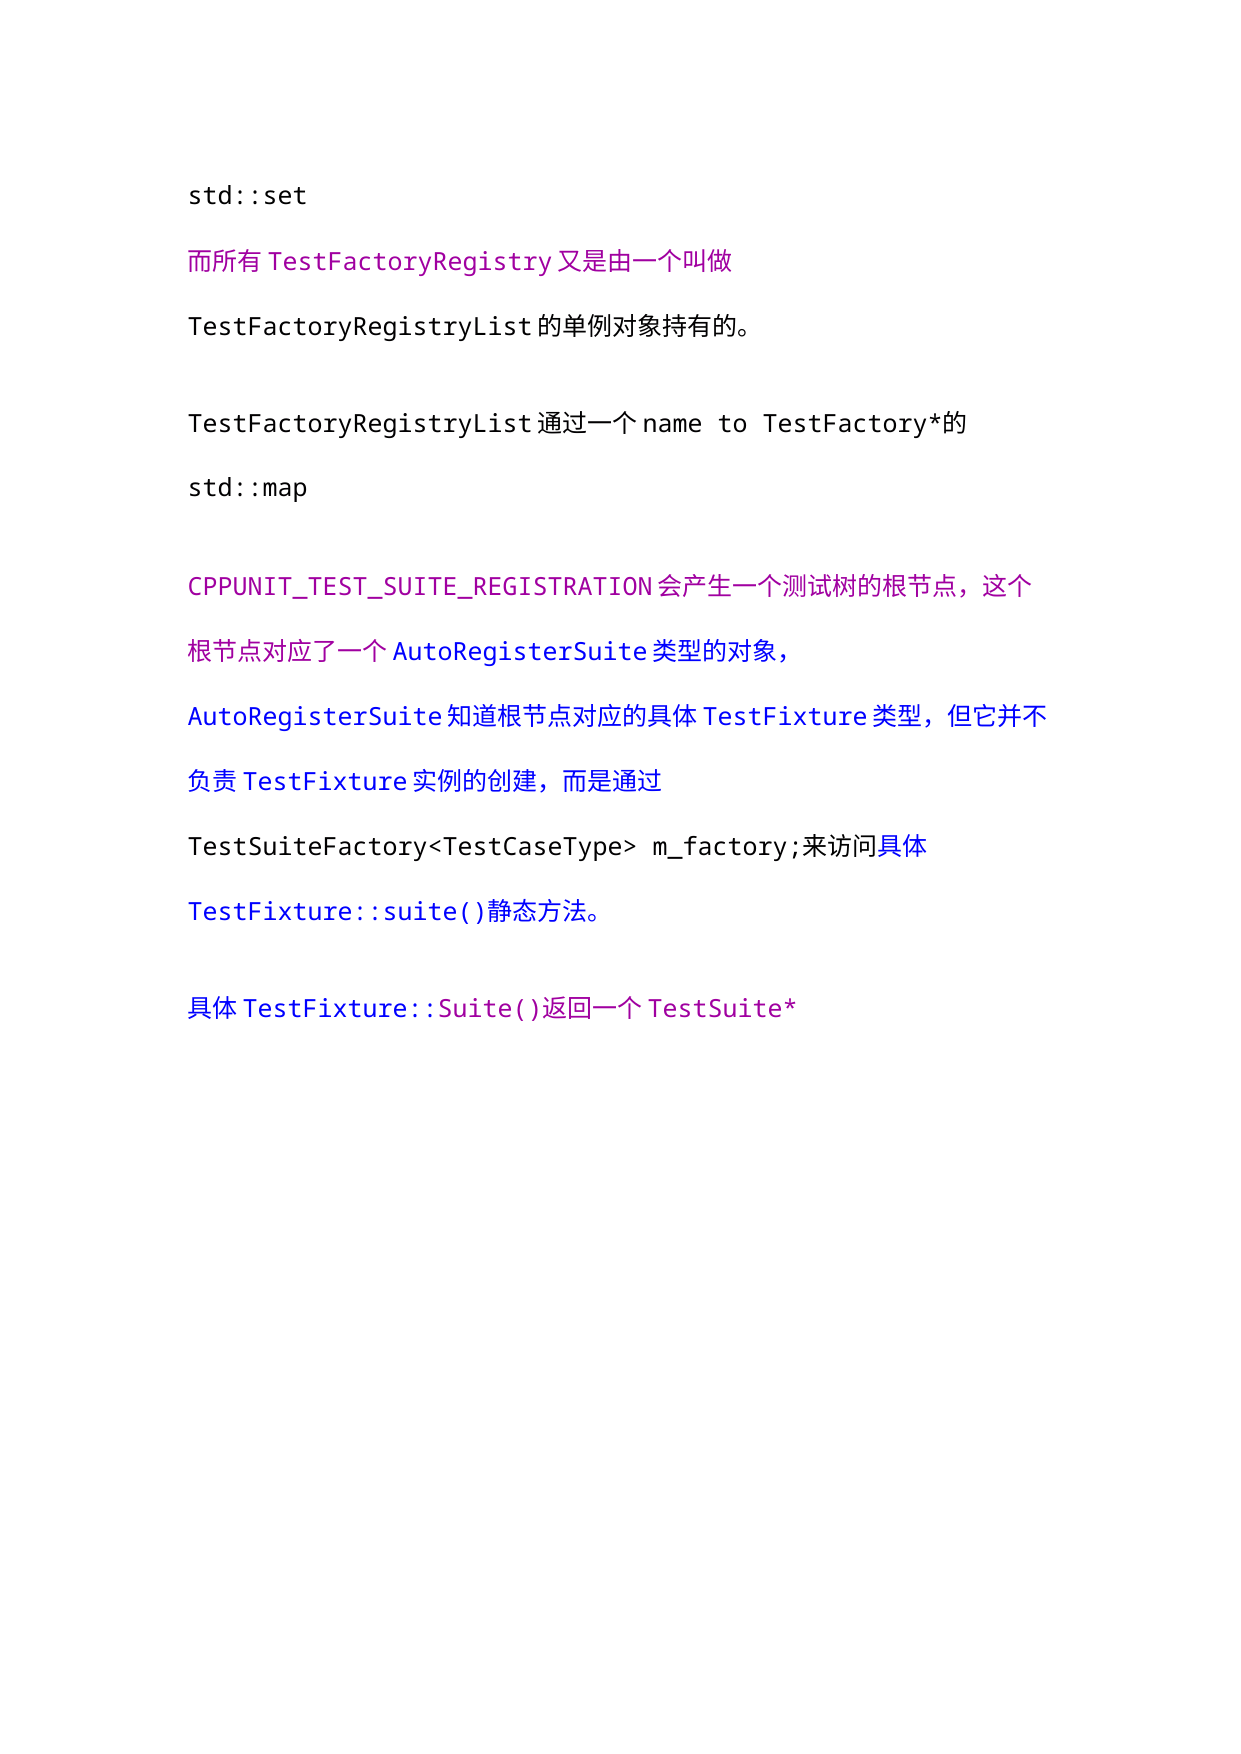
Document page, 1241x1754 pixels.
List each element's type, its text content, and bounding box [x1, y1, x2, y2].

text TestFactoryRegistryList通过一个name to TestFactory*的std::map [187, 389, 1053, 519]
text 而所有TestFactoryRegistry又是由一个叫做TestFactoryRegistryList的单例对象持有的。 [187, 227, 1053, 357]
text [187, 162, 1053, 227]
text 具体TestFixture::Suite()返回一个TestSuite* [187, 974, 1053, 1039]
text CPPUNIT_TEST_SUITE_REGISTRATION会产生一个测试树的根节点，这个根节点对应了一个AutoRegisterSuite类型的对象，AutoRegisterSuite知道根节点对应的具体TestFixture类型，但它并不负责TestFixture实例的创建，而是通过TestSuiteFactory<TestCaseType> m_factory;来访问具体TestFixture::suite()静态方法。 [187, 552, 1053, 942]
